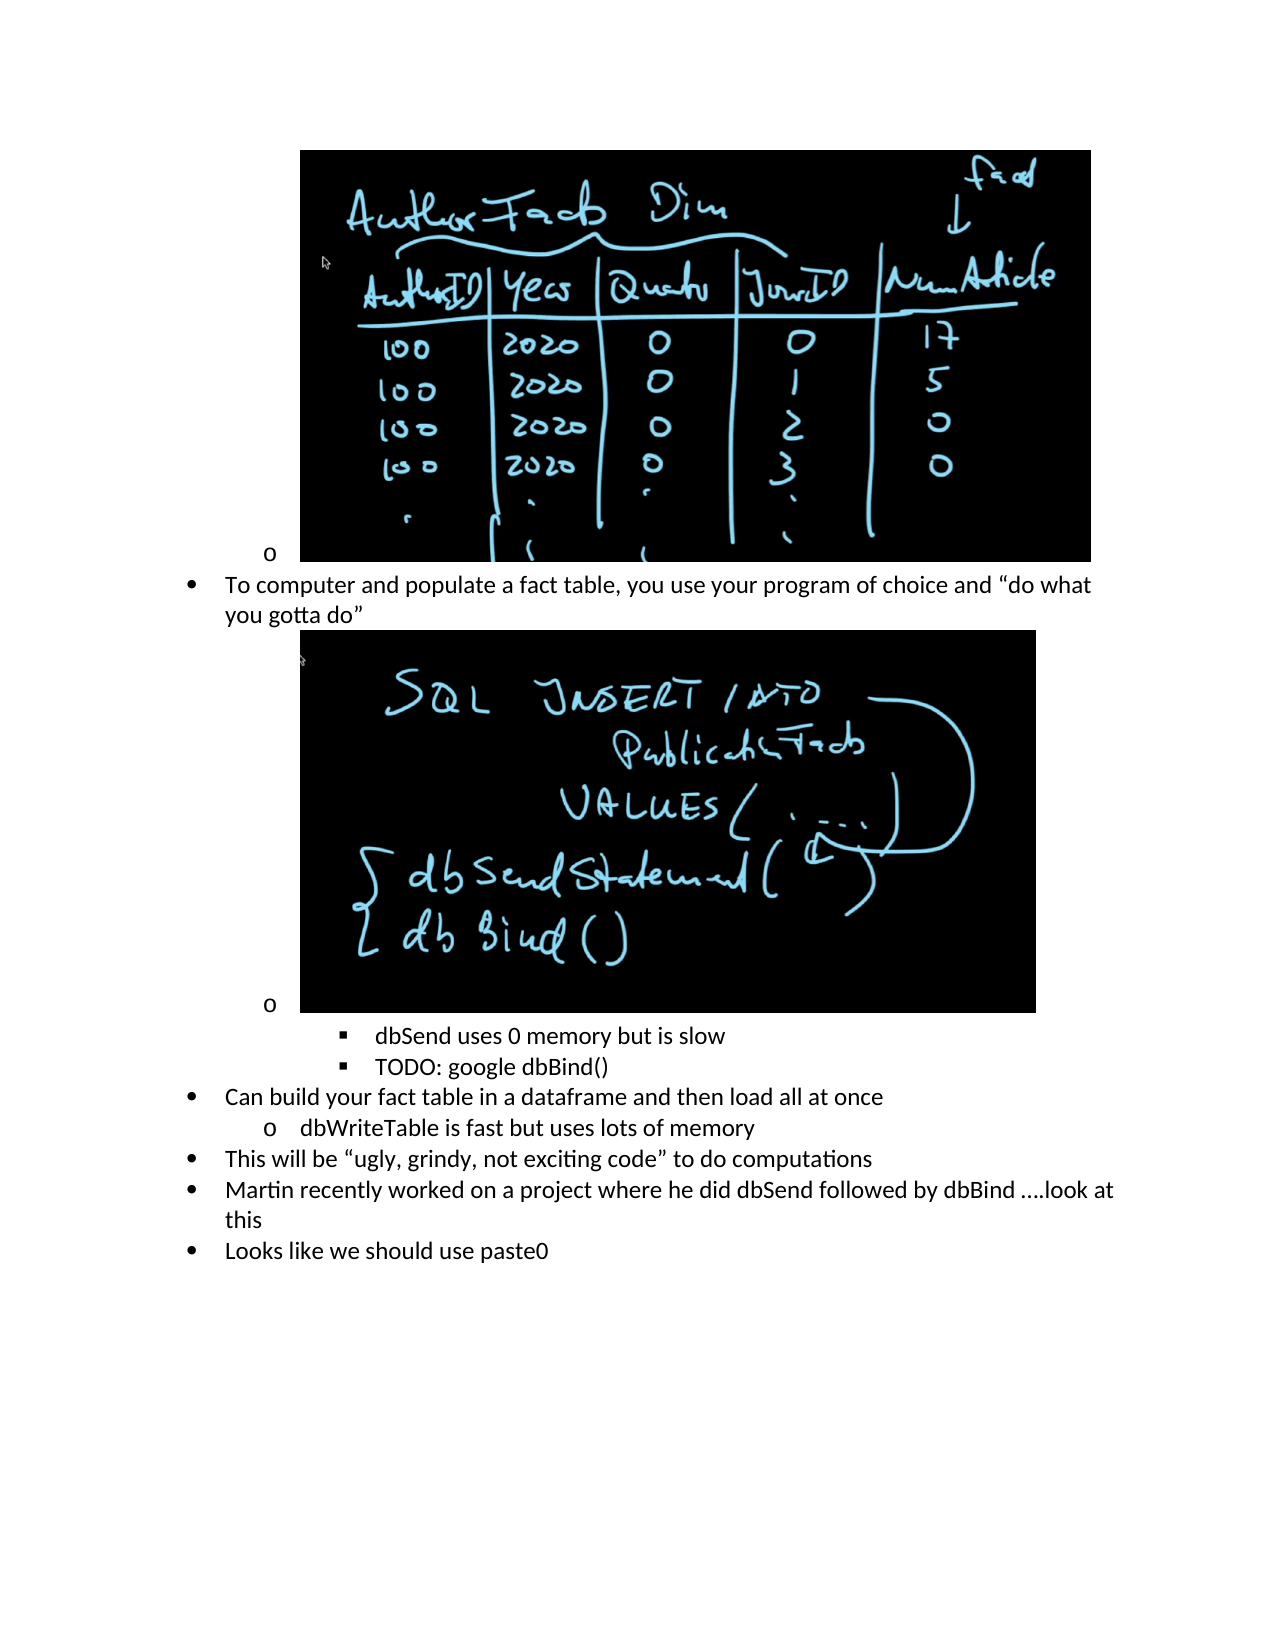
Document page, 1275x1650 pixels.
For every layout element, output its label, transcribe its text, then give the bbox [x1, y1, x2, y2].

list Can build your fact table in a dataframe and then load all at once [187, 1081, 1125, 1112]
list This will be “ugly, grindy, not exciting code” to do computations [187, 1144, 1125, 1174]
list Looks like we should use paste0 [187, 1235, 1125, 1266]
list To computer and populate a fact table, you use your program of choice and “do what you gotta do” [187, 569, 1125, 630]
list dbWriteTable is fast but uses lots of memory [262, 1112, 1125, 1144]
picture [300, 630, 1036, 1013]
list Martin recently worked on a project where he did dbSend followed by dbBind ….look at this [187, 1174, 1125, 1235]
list dbSend uses 0 memory but is slow [337, 1020, 1125, 1051]
picture [300, 150, 1091, 562]
list TODO: google dbBind() [337, 1051, 1125, 1081]
